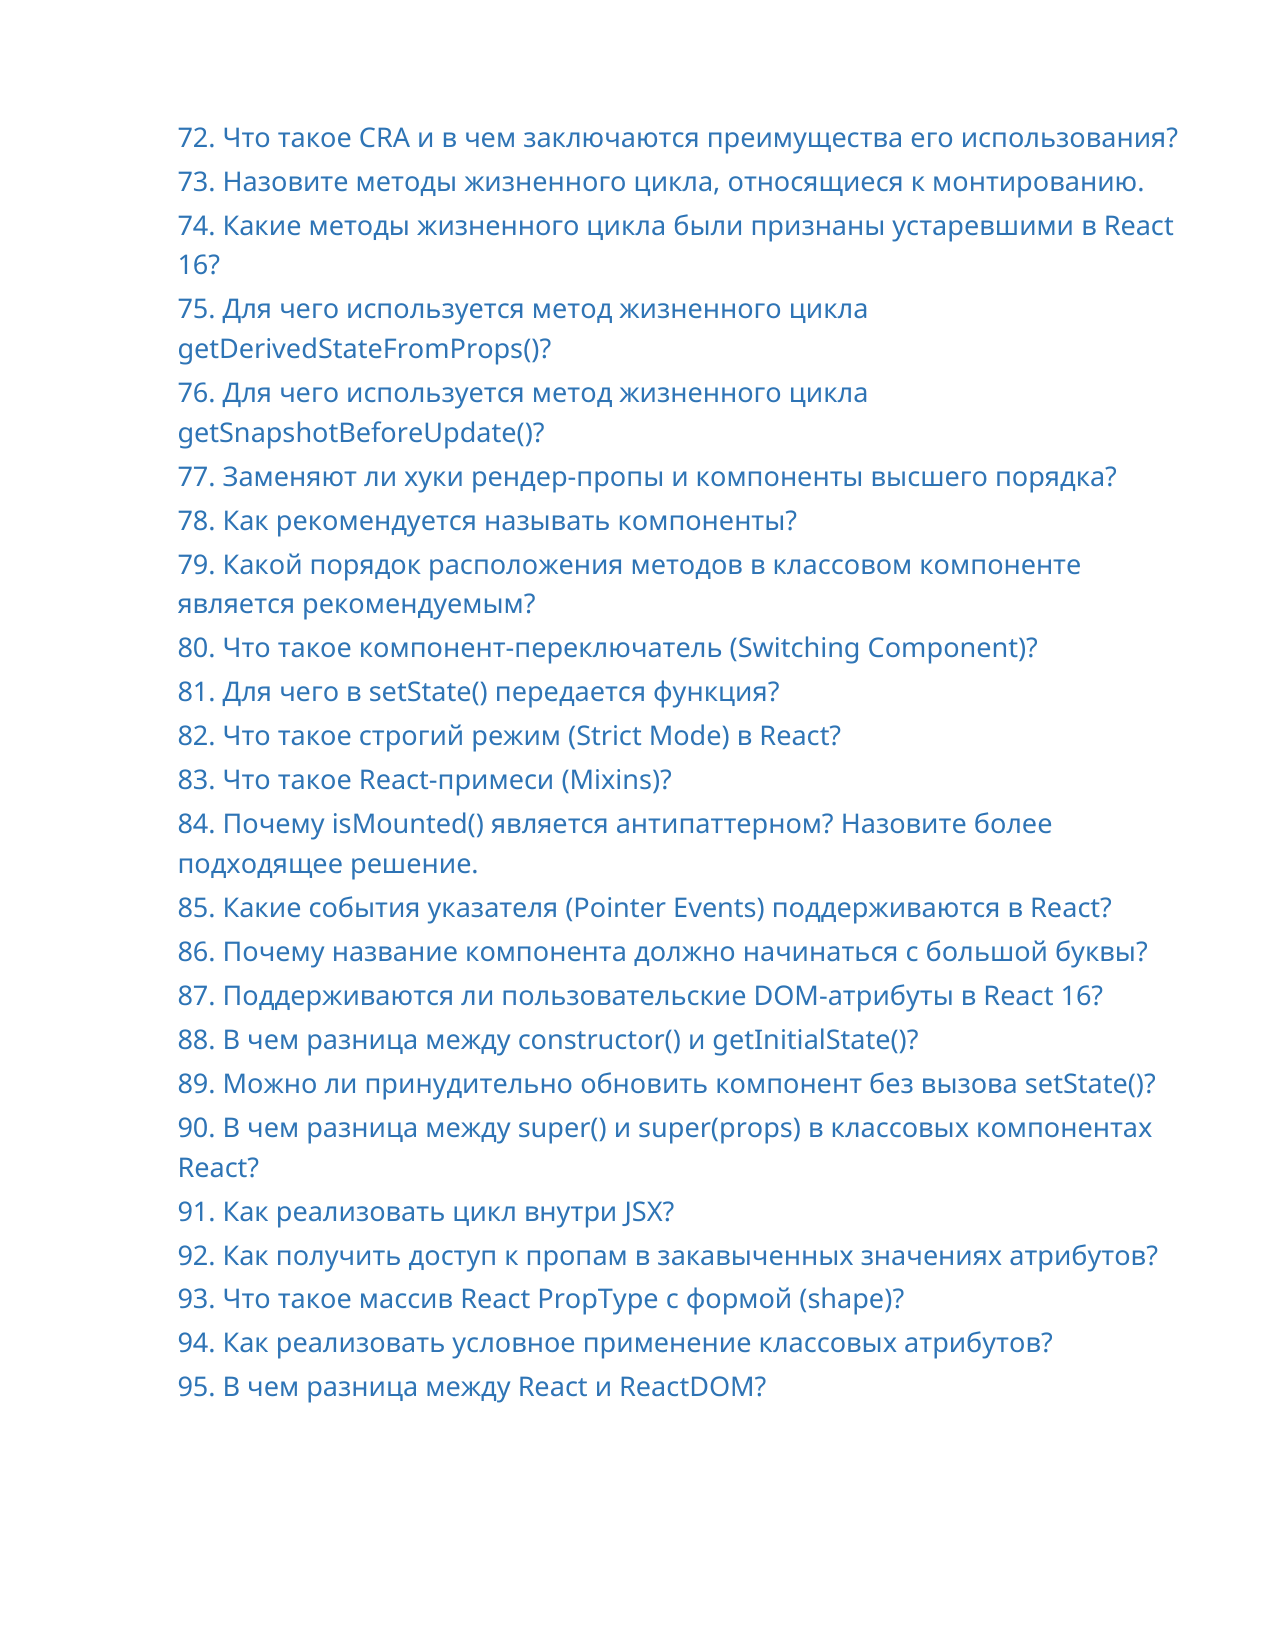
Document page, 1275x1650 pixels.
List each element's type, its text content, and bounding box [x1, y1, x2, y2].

subtitle 91. Как реализовать цикл внутри JSX? [177, 1192, 1186, 1229]
subtitle 85. Какие события указателя (Pointer Events) поддерживаются в React? [177, 888, 1186, 925]
subtitle 92. Как получить доступ к пропам в закавыченных значениях атрибутов? [177, 1236, 1186, 1273]
subtitle 82. Что такое строгий режим (Strict Mode) в React? [177, 717, 1186, 754]
subtitle 90. В чем разница между super() и super(props) в классовых компонентах React? [177, 1108, 1186, 1185]
subtitle 87. Поддерживаются ли пользовательские DOM-атрибуты в React 16? [177, 976, 1186, 1013]
subtitle 93. Что такое массив React PropType с формой (shape)? [177, 1280, 1186, 1317]
subtitle 94. Как реализовать условное применение классовых атрибутов? [177, 1324, 1186, 1361]
subtitle 77. Заменяют ли хуки рендер-пропы и компоненты высшего порядка? [177, 457, 1186, 494]
subtitle 79. Какой порядок расположения методов в классовом компоненте является рекомендуемым? [177, 545, 1186, 622]
subtitle 83. Что такое React-примеси (Mixins)? [177, 761, 1186, 798]
subtitle 81. Для чего в setState() передается функция? [177, 673, 1186, 710]
subtitle 89. Можно ли принудительно обновить компонент без вызова setState()? [177, 1064, 1186, 1101]
subtitle 78. Как рекомендуется называть компоненты? [177, 501, 1186, 538]
subtitle 86. Почему название компонента должно начинаться с большой буквы? [177, 932, 1186, 969]
subtitle 95. В чем разница между React и ReactDOM? [177, 1368, 1186, 1405]
subtitle 80. Что такое компонент-переключатель (Switching Component)? [177, 629, 1186, 666]
subtitle 76. Для чего используется метод жизненного цикла getSnapshotBeforeUpdate()? [177, 373, 1186, 450]
subtitle 72. Что такое CRA и в чем заключаются преимущества его использования? [177, 118, 1186, 155]
subtitle 75. Для чего используется метод жизненного цикла getDerivedStateFromProps()? [177, 290, 1186, 366]
subtitle 73. Назовите методы жизненного цикла, относящиеся к монтированию. [177, 162, 1186, 199]
subtitle 74. Какие методы жизненного цикла были признаны устаревшими в React 16? [177, 206, 1186, 283]
subtitle 88. В чем разница между constructor() и getInitialState()? [177, 1020, 1186, 1057]
subtitle 84. Почему isMounted() является антипаттерном? Назовите более подходящее решение. [177, 805, 1186, 881]
